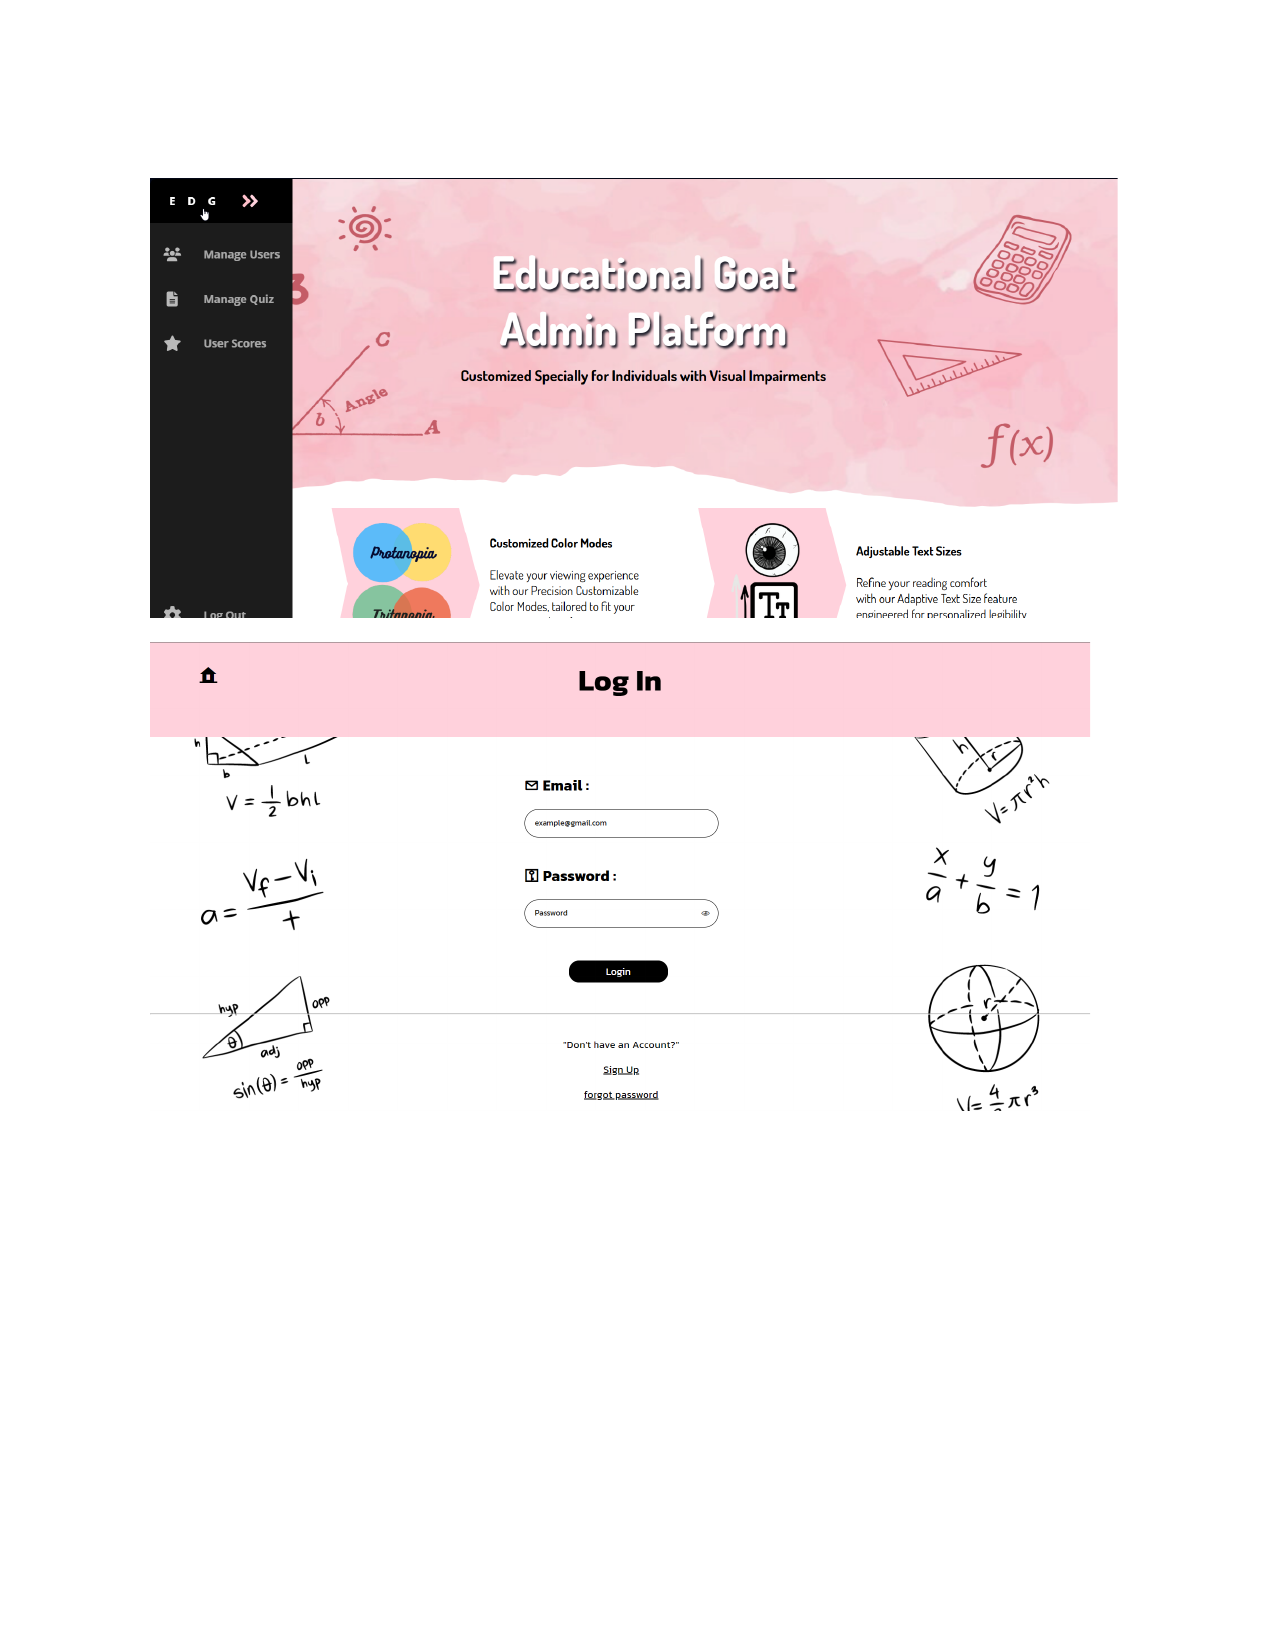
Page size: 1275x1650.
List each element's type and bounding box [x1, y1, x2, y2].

picture [150, 642, 1091, 1111]
picture [150, 178, 1118, 618]
